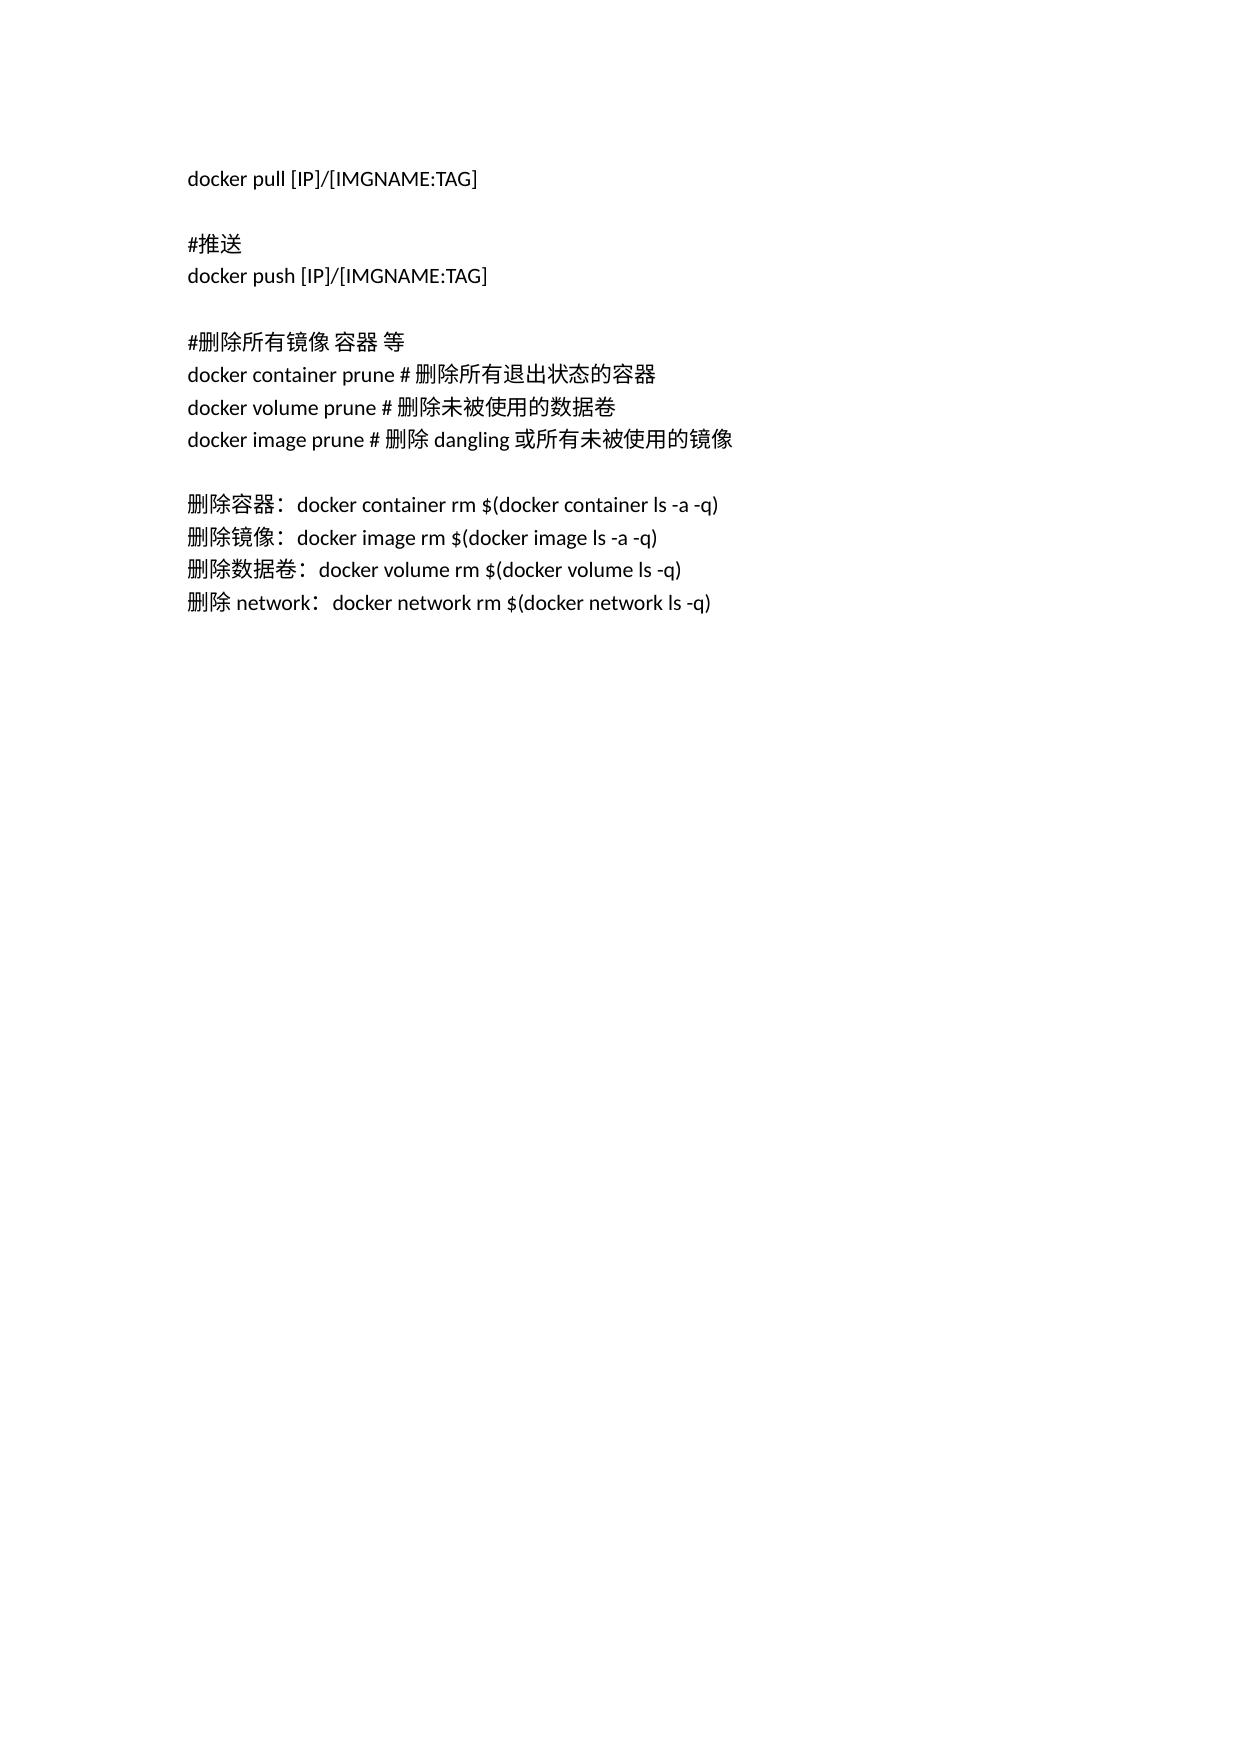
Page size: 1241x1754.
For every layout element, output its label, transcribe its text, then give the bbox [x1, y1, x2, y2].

text 删除数据卷：docker volume rm $(docker volume ls -q) [187, 552, 1053, 584]
text docker push [IP]/[IMGNAME:TAG] [187, 259, 1053, 292]
text 删除容器：docker container rm $(docker container ls -a -q) [187, 487, 1053, 519]
text docker pull [IP]/[IMGNAME:TAG] [187, 162, 1053, 194]
text docker container prune # 删除所有退出状态的容器 [187, 357, 1053, 389]
text 删除镜像：docker image rm $(docker image ls -a -q) [187, 519, 1053, 552]
text #删除所有镜像 容器 等 [187, 324, 1053, 357]
text docker image prune # 删除 dangling 或所有未被使用的镜像 [187, 422, 1053, 454]
text docker volume prune # 删除未被使用的数据卷 [187, 389, 1053, 422]
text #推送 [187, 227, 1053, 259]
text 删除 network：docker network rm $(docker network ls -q) [187, 584, 1053, 617]
